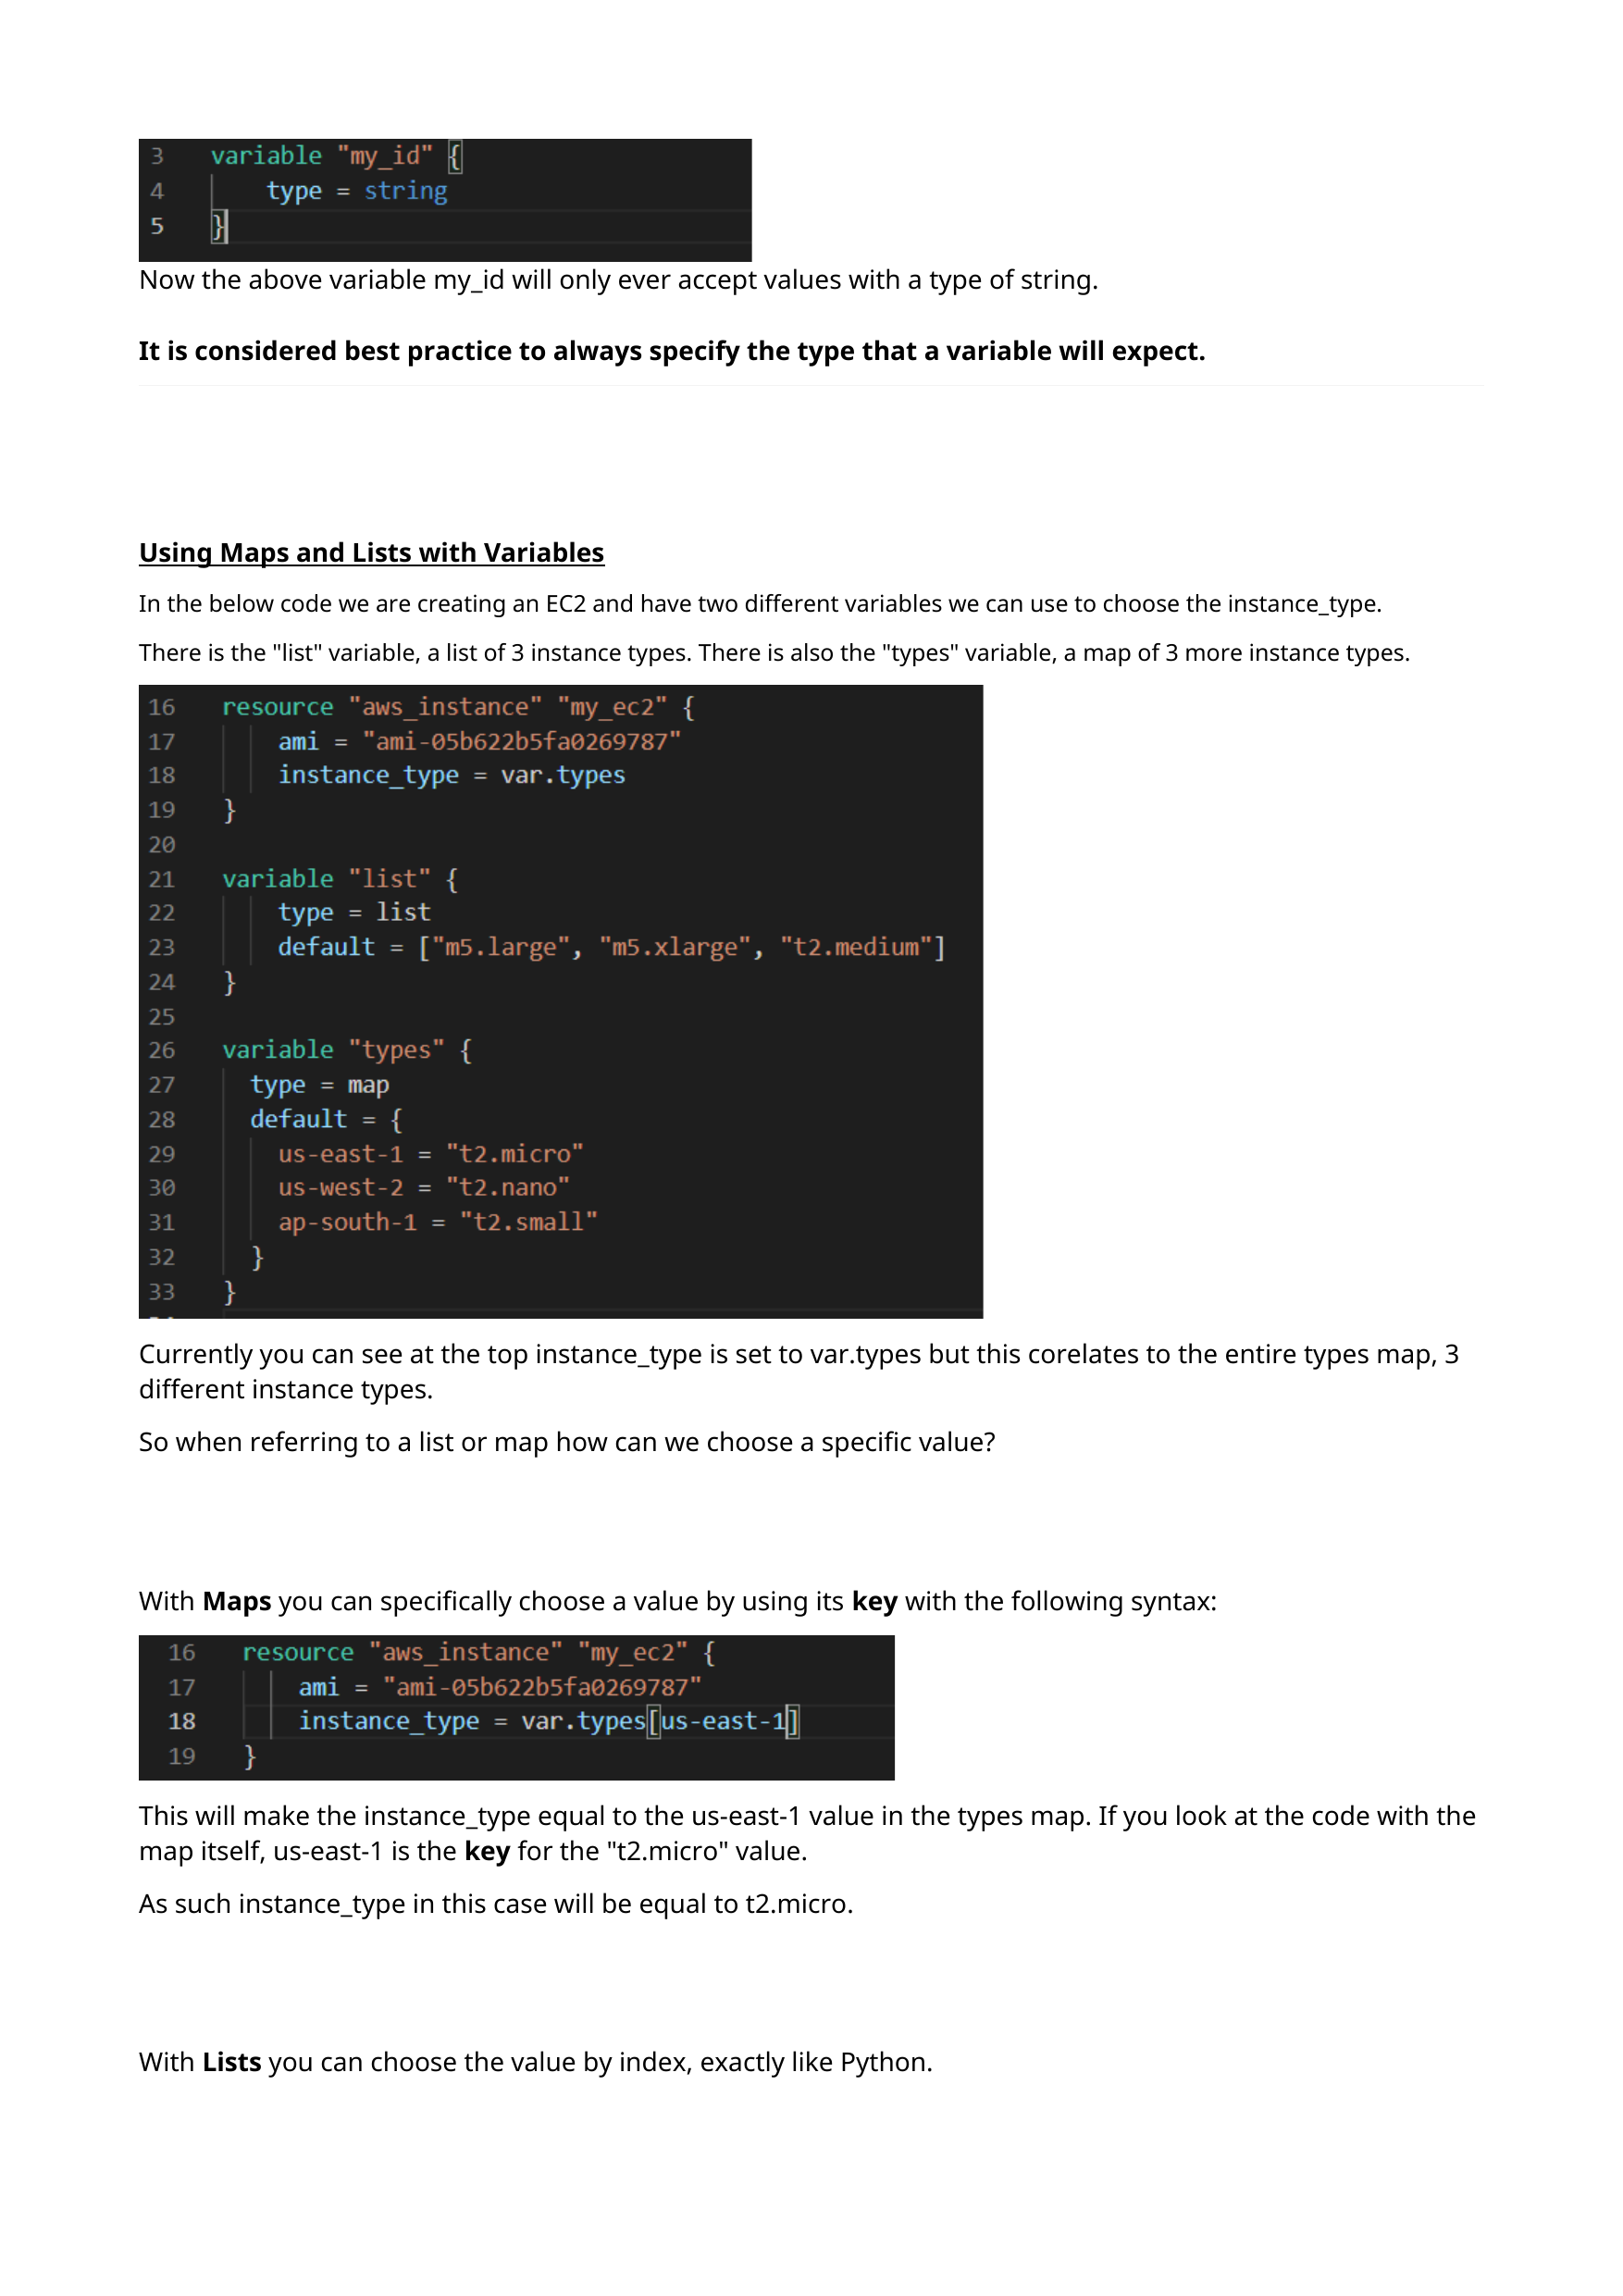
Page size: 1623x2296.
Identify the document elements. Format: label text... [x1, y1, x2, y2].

text Currently you can see at the top instance_type is set to var.types but this corelates to the entire types map, 3 different instance types. [139, 1335, 1484, 1407]
picture [139, 1635, 896, 1781]
text With Lists you can choose the value by index, exactly like Python. [139, 2044, 1484, 2079]
text With Maps you can specifically choose a value by using its key with the following syntax: [139, 1582, 1484, 1618]
text In the below code we are creating an EC2 and have two different variables we can use to choose the instance_type. [139, 587, 1484, 619]
text Now the above variable my_id will only ever accept values with a type of string. [139, 262, 1484, 297]
text This will make the instance_type equal to the us-east-1 value in the types map. If you look at the code with the map itself, us-east-1 is the key for the "t2.micro" value. [139, 1797, 1484, 1868]
text So when referring to a list or map how can we choose a specific value? [139, 1424, 1484, 1459]
picture [139, 139, 752, 262]
text Using Maps and Lists with Variables [139, 534, 1484, 570]
text As such instance_type in this case will be equal to t2.micro. [139, 1885, 1484, 1921]
picture [139, 685, 984, 1319]
text It is considered best practice to always specify the type that a variable will expect. [139, 332, 1484, 368]
text There is the "list" variable, a list of 3 instance types. There is also the "types" variable, a map of 3 more instance types. [139, 636, 1484, 667]
